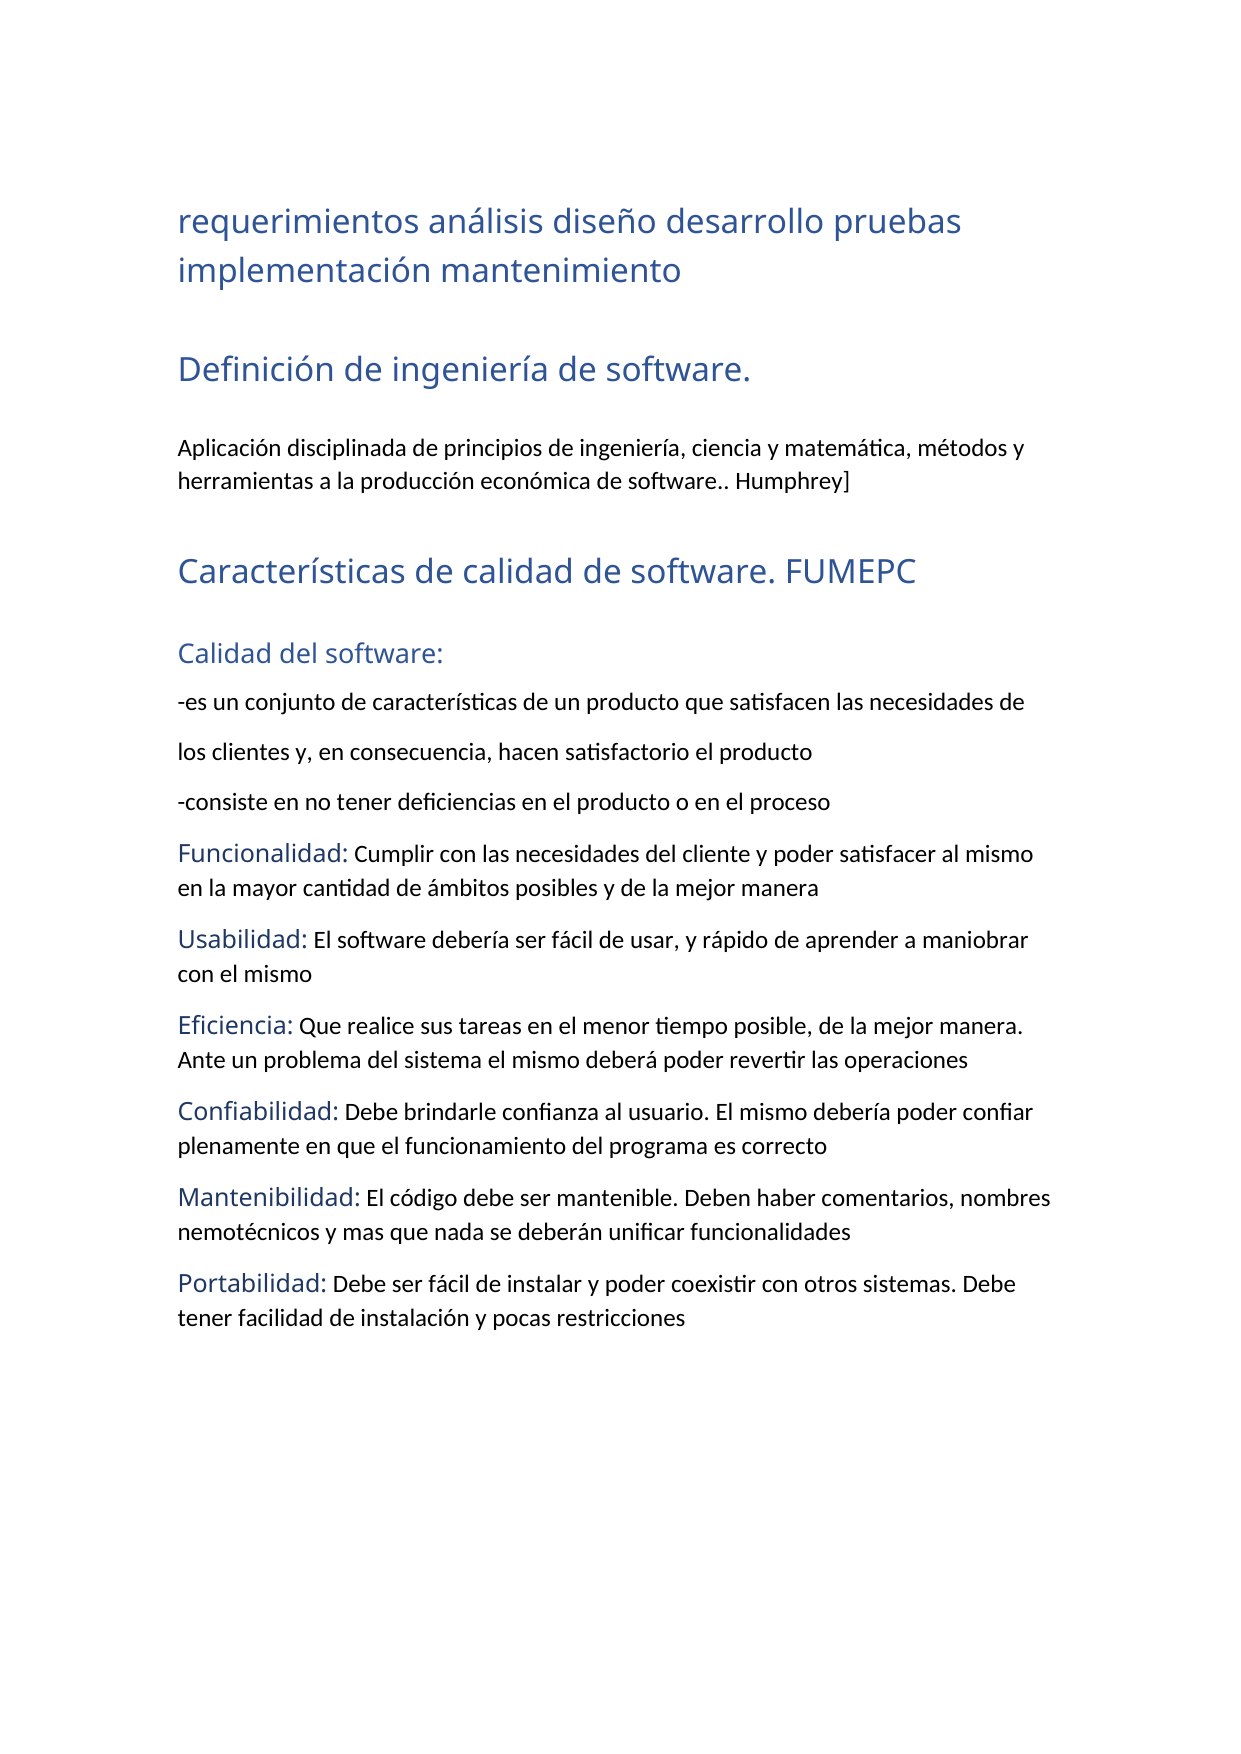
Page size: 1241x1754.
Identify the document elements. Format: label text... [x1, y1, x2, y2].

subtitle Características de calidad de software. FUMEPC [177, 548, 1063, 593]
text Eficiencia: Que realice sus tareas en el menor tiempo posible, de la mejor manera. Ante un problema del sistema el mismo deberá poder revertir las operaciones [177, 1007, 1063, 1074]
text los clientes y, en consecuencia, hacen satisfactorio el producto [177, 736, 1063, 767]
text Funcionalidad: Cumplir con las necesidades del cliente y poder satisfacer al mismo en la mayor cantidad de ámbitos posibles y de la mejor manera [177, 835, 1063, 902]
text Confiabilidad: Debe brindarle confianza al usuario. El mismo debería poder confiar plenamente en que el funcionamiento del programa es correcto [177, 1093, 1063, 1160]
text Portabilidad: Debe ser fácil de instalar y poder coexistir con otros sistemas. Debe tener facilidad de instalación y pocas restricciones [177, 1266, 1063, 1332]
text -es un conjunto de características de un producto que satisfacen las necesidades de [177, 687, 1063, 717]
subtitle requerimientos análisis diseño desarrollo pruebas implementación mantenimiento [177, 198, 1063, 292]
text Aplicación disciplinada de principios de ingeniería, ciencia y matemática, métodos y herramientas a la producción económica de software.. Humphrey] [177, 432, 1063, 495]
text -consiste en no tener deficiencias en el producto o en el proceso [177, 786, 1063, 816]
text Usabilidad: El software debería ser fácil de usar, y rápido de aprender a maniobrar con el mismo [177, 921, 1063, 988]
subtitle Definición de ingeniería de software. [177, 346, 1063, 391]
text Mantenibilidad: El código debe ser mantenible. Deben haber comentarios, nombres nemotécnicos y mas que nada se deberán unificar funcionalidades [177, 1179, 1063, 1246]
subtitle Calidad del software: [177, 634, 1063, 671]
